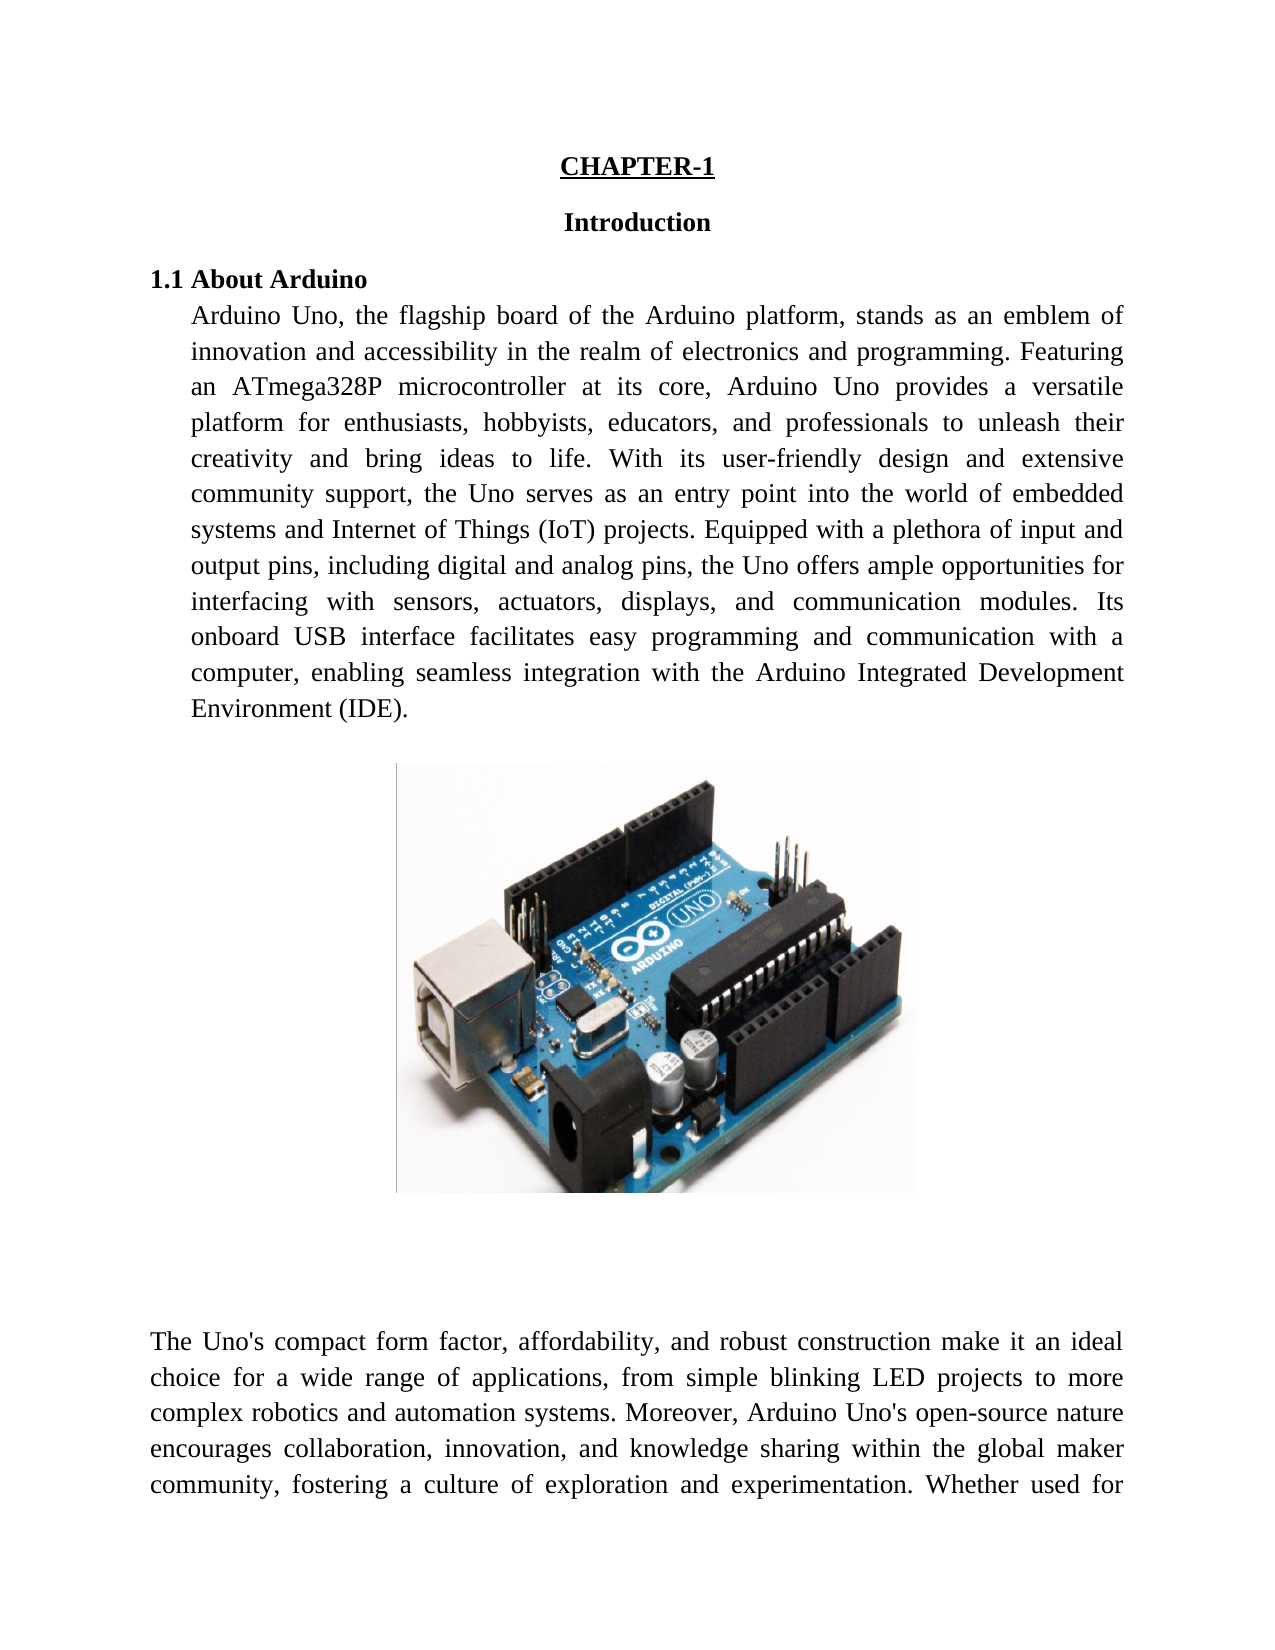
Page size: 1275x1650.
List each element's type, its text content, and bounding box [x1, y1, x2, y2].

picture [396, 763, 920, 1193]
text Introduction [150, 207, 1125, 238]
list Arduino Uno, the flagship board of the Arduino platform, stands as an emblem of innovation and accessibility in the realm of electronics and programming. Featuring an ATmega328P microcontroller at its core, Arduino Uno provides a versatile platform for enthusiasts, hobbyists, educators, and professionals to unleash their creativity and bring ideas to life. With its user-friendly design and extensive community support, the Uno serves as an entry point into the world of embedded systems and Internet of Things (IoT) projects. Equipped with a plethora of input and output pins, including digital and analog pins, the Uno offers ample opportunities for interfacing with sensors, actuators, displays, and communication modules. Its onboard USB interface facilitates easy programming and communication with a computer, enabling seamless integration with the Arduino Integrated Development Environment (IDE). [191, 299, 1125, 723]
text CHAPTER-1 [150, 150, 1125, 181]
list About Arduino [150, 263, 1125, 294]
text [150, 1325, 1125, 1499]
